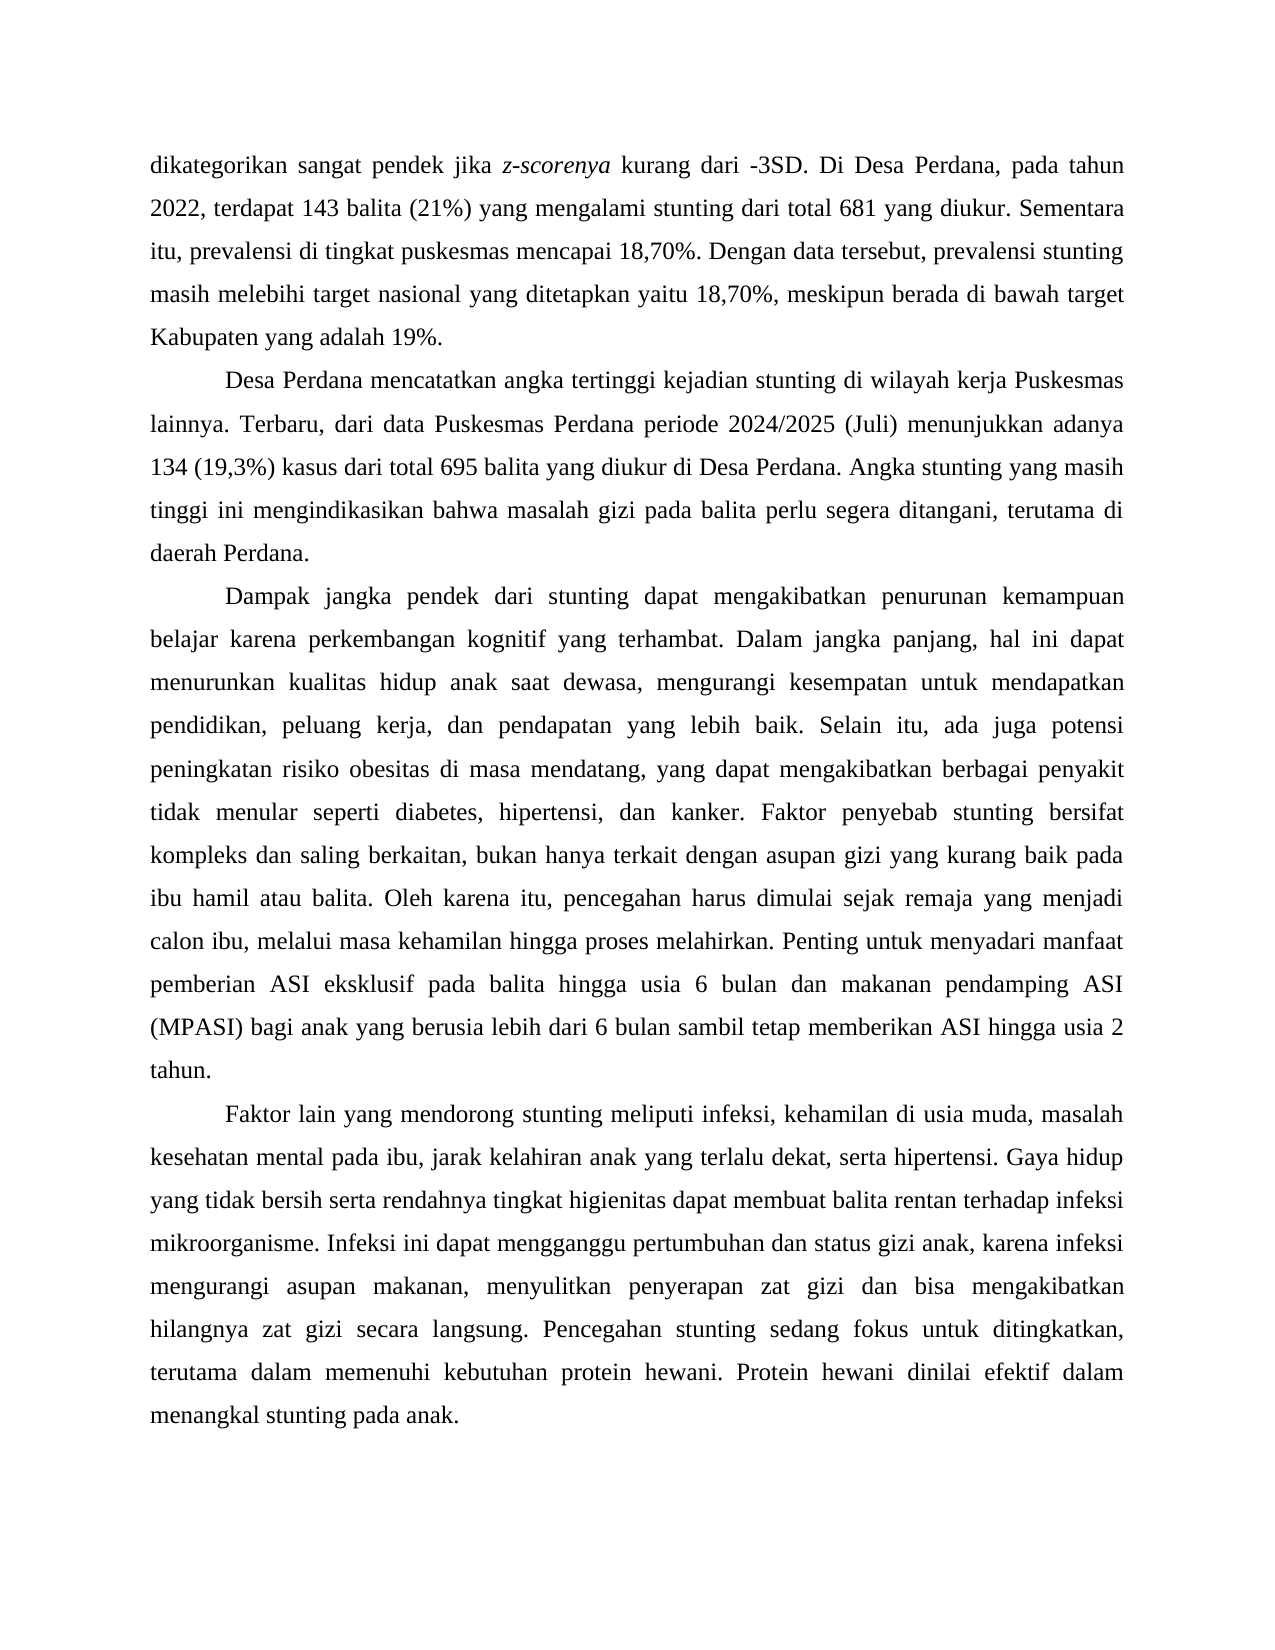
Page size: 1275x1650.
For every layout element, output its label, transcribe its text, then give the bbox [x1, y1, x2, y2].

text Desa Perdana mencatatkan angka tertinggi kejadian stunting di wilayah kerja Puskesmas lainnya. Terbaru, dari data Puskesmas Perdana periode 2024/2025 (Juli) menunjukkan adanya 134 (19,3%) kasus dari total 695 balita yang diukur di Desa Perdana. Angka stunting yang masih tinggi ini mengindikasikan bahwa masalah gizi pada balita perlu segera ditangani, terutama di daerah Perdana. [150, 366, 1125, 567]
text Dampak jangka pendek dari stunting dapat mengakibatkan penurunan kemampuan belajar karena perkembangan kognitif yang terhambat. Dalam jangka panjang, hal ini dapat menurunkan kualitas hidup anak saat dewasa, mengurangi kesempatan untuk mendapatkan pendidikan, peluang kerja, dan pendapatan yang lebih baik. Selain itu, ada juga potensi peningkatan risiko obesitas di masa mendatang, yang dapat mengakibatkan berbagai penyakit tidak menular seperti diabetes, hipertensi, dan kanker. Faktor penyebab stunting bersifat kompleks dan saling berkaitan, bukan hanya terkait dengan asupan gizi yang kurang baik pada ibu hamil atau balita. Oleh karena itu, pencegahan harus dimulai sejak remaja yang menjadi calon ibu, melalui masa kehamilan hingga proses melahirkan. Penting untuk menyadari manfaat pemberian ASI eksklusif pada balita hingga usia 6 bulan dan makanan pendamping ASI (MPASI) bagi anak yang berusia lebih dari 6 bulan sambil tetap memberikan ASI hingga usia 2 tahun. [150, 581, 1125, 1084]
text Faktor lain yang mendorong stunting meliputi infeksi, kehamilan di usia muda, masalah kesehatan mental pada ibu, jarak kelahiran anak yang terlalu dekat, serta hipertensi. Gaya hidup yang tidak bersih serta rendahnya tingkat higienitas dapat membuat balita rentan terhadap infeksi mikroorganisme. Infeksi ini dapat mengganggu pertumbuhan dan status gizi anak, karena infeksi mengurangi asupan makanan, menyulitkan penyerapan zat gizi dan bisa mengakibatkan hilangnya zat gizi secara langsung. Pencegahan stunting sedang fokus untuk ditingkatkan, terutama dalam memenuhi kebutuhan protein hewani. Protein hewani dinilai efektif dalam menangkal stunting pada anak. [150, 1099, 1125, 1429]
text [150, 150, 1125, 351]
